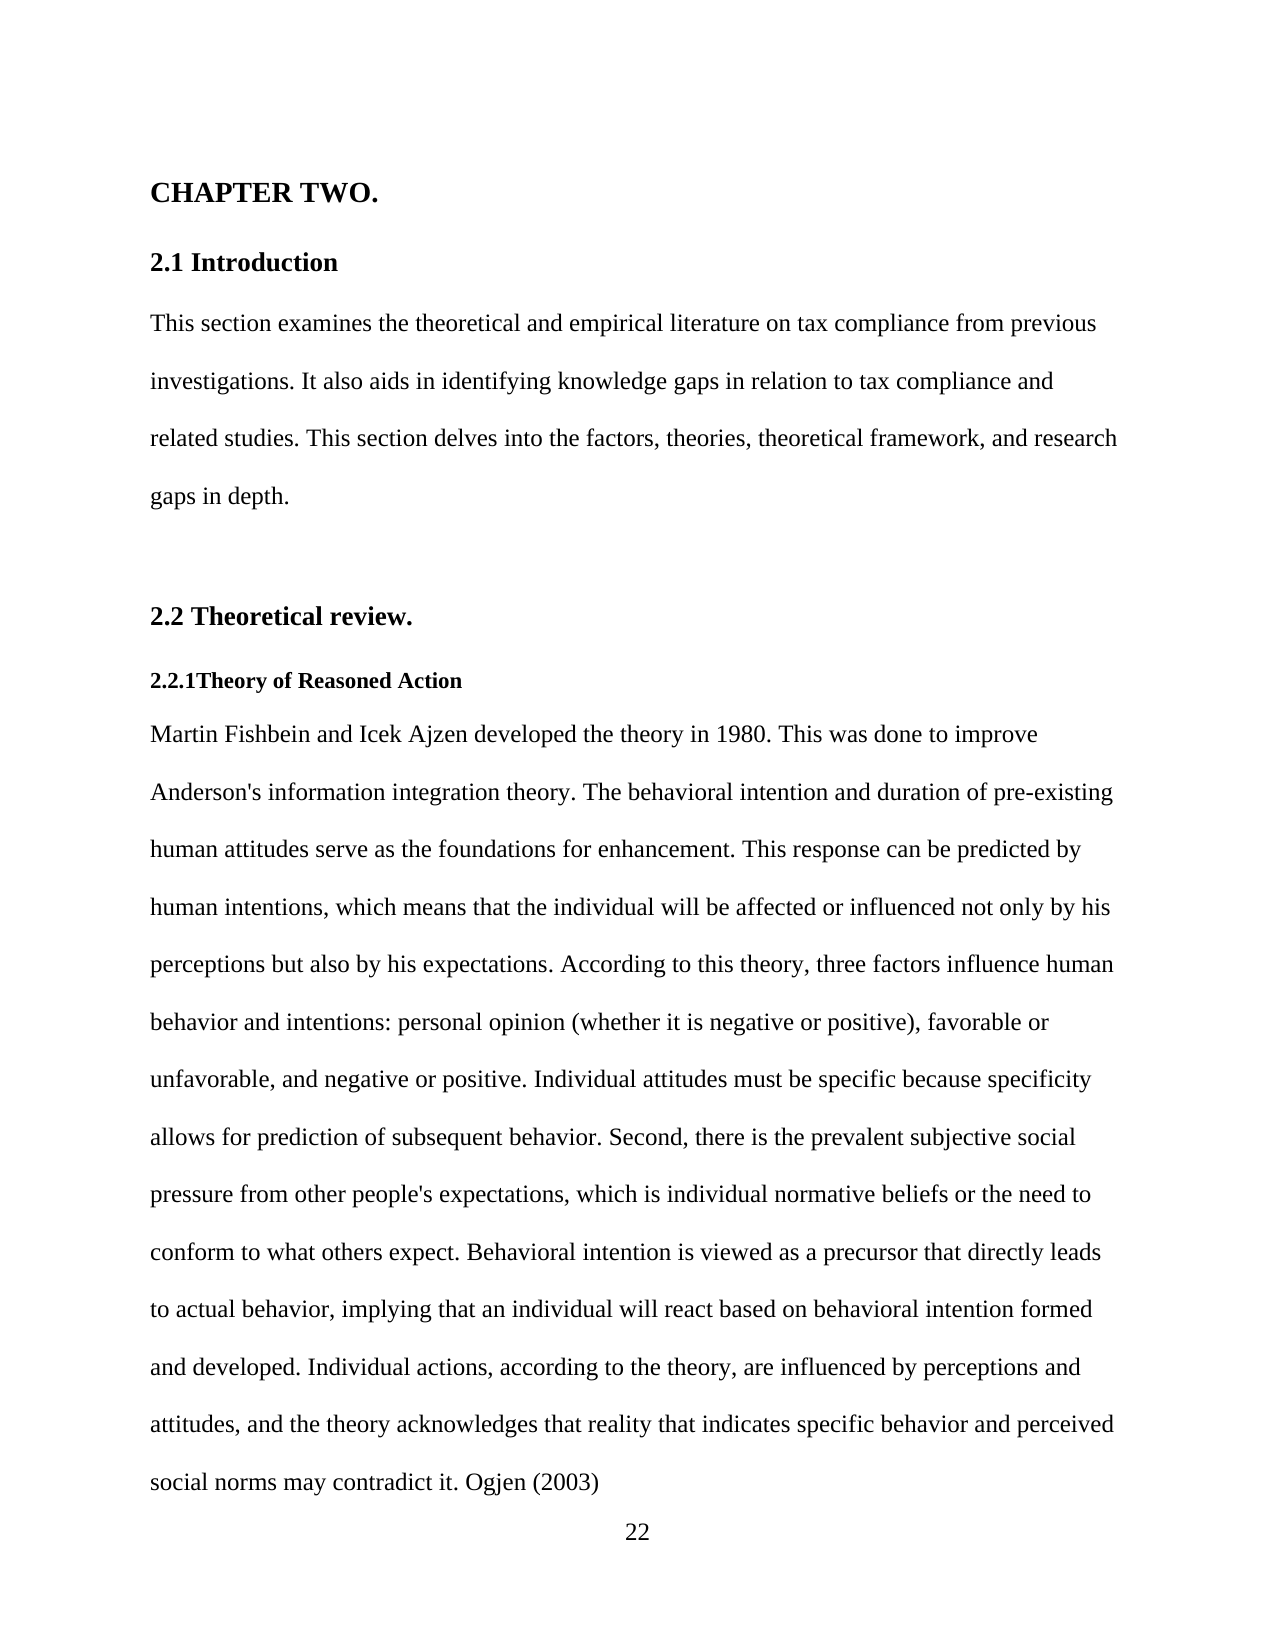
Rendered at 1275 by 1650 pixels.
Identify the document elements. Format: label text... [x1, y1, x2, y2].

subtitle 2.1 Introduction [150, 246, 1125, 277]
text This section examines the theoretical and empirical literature on tax compliance from previous investigations. It also aids in identifying knowledge gaps in relation to tax compliance and related studies. This section delves into the factors, theories, theoretical framework, and research gaps in depth. [150, 308, 1125, 510]
subtitle CHAPTER TWO. [150, 175, 1125, 208]
subtitle 2.2 Theoretical review. [150, 600, 1125, 631]
text Martin Fishbein and Icek Ajzen developed the theory in 1980. This was done to improve Anderson's information integration theory. The behavioral intention and duration of pre-existing human attitudes serve as the foundations for enhancement. This response can be predicted by human intentions, which means that the individual will be affected or influenced not only by his perceptions but also by his expectations. According to this theory, three factors influence human behavior and intentions: personal opinion (whether it is negative or positive), favorable or unfavorable, and negative or positive. Individual attitudes must be specific because specificity allows for prediction of subsequent behavior. Second, there is the prevalent subjective social pressure from other people's expectations, which is individual normative beliefs or the need to conform to what others expect. Behavioral intention is viewed as a precursor that directly leads to actual behavior, implying that an individual will react based on behavioral intention formed and developed. Individual actions, according to the theory, are influenced by perceptions and attitudes, and the theory acknowledges that reality that indicates specific behavior and perceived social norms may contradict it. Ogjen (2003) [150, 719, 1125, 1496]
subtitle 2.2.1Theory of Reasoned Action [150, 667, 1125, 693]
